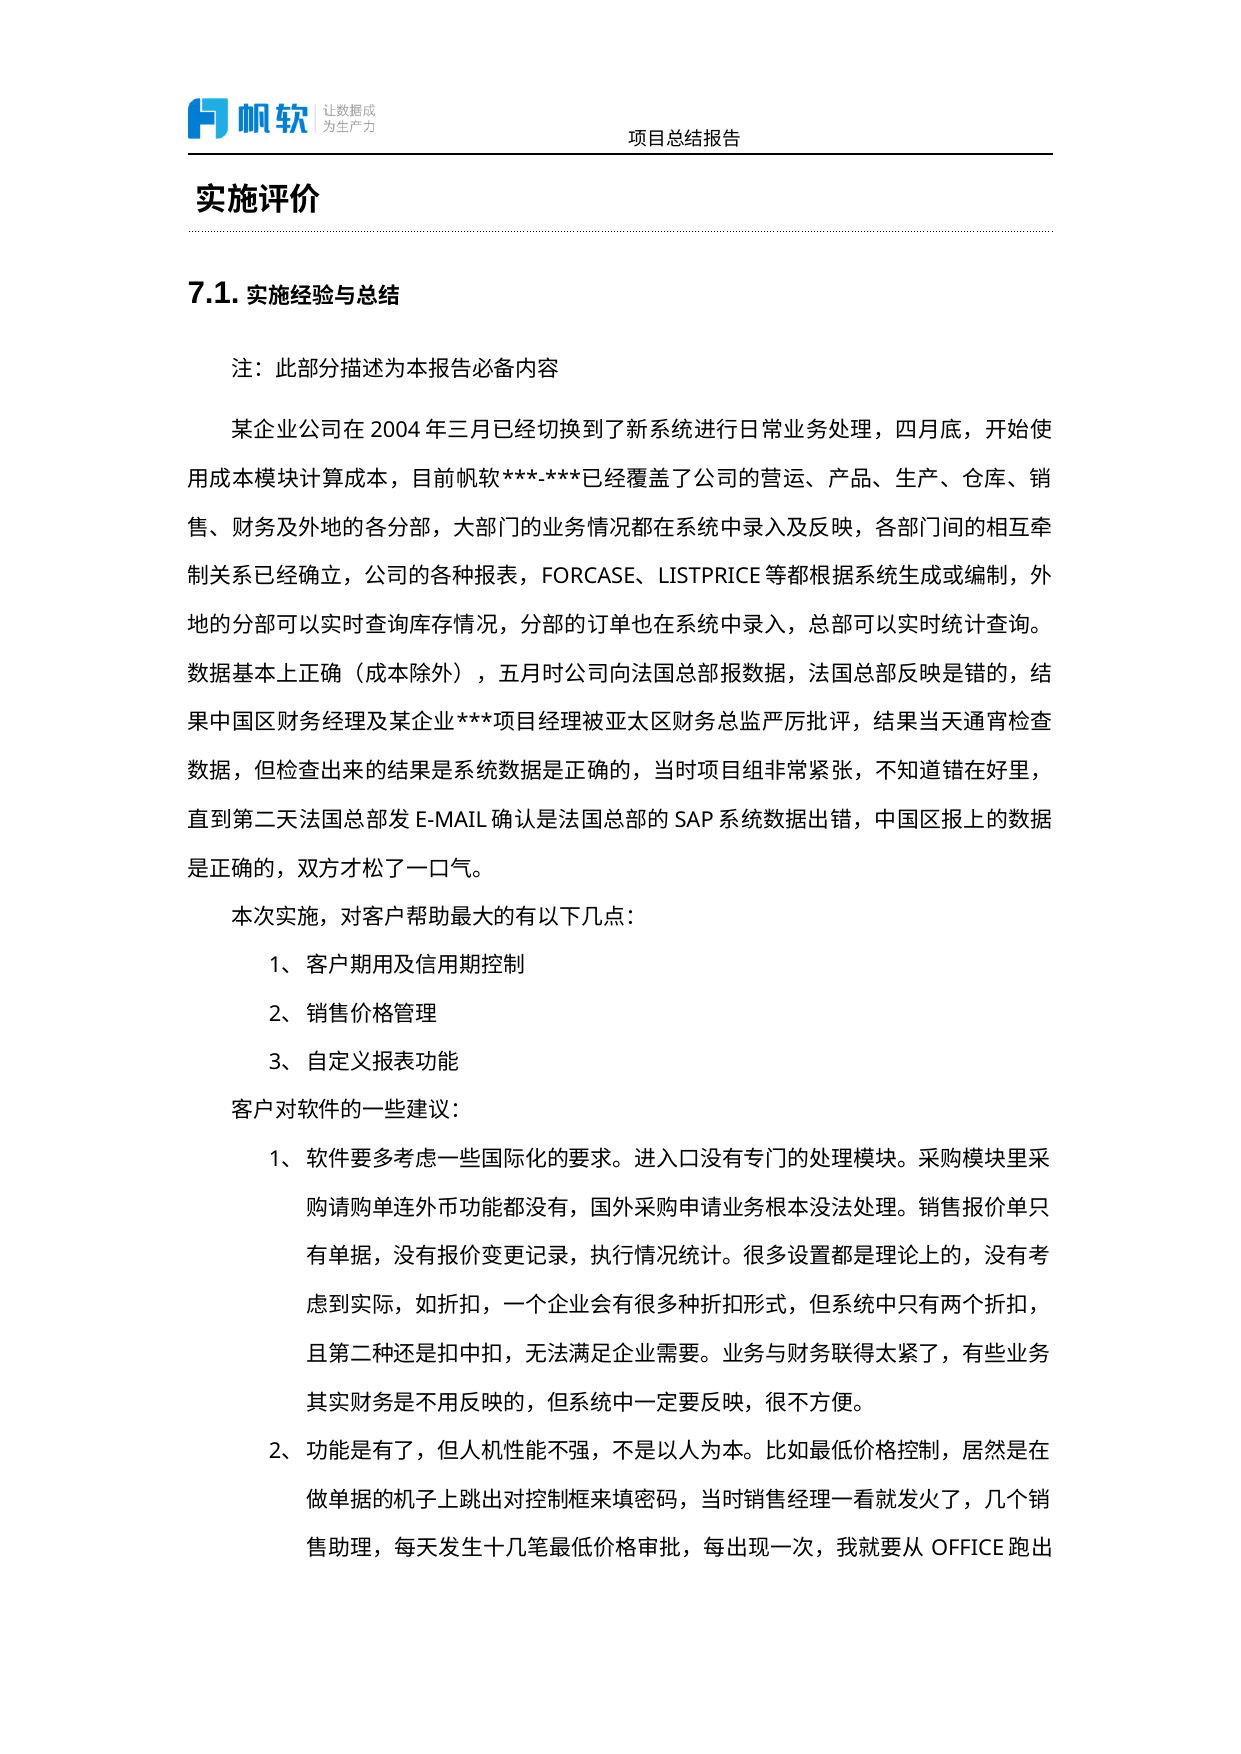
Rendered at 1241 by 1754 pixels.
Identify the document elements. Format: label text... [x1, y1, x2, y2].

text 本次实施，对客户帮助最大的有以下几点： [187, 899, 1053, 931]
list 自定义报表功能 [269, 1044, 1053, 1076]
list 软件要多考虑一些国际化的要求。进入口没有专门的处理模块。采购模块里采购请购单连外币功能都没有，国外采购申请业务根本没法处理。销售报价单只有单据，没有报价变更记录，执行情况统计。很多设置都是理论上的，没有考虑到实际，如折扣，一个企业会有很多种折扣形式，但系统中只有两个折扣，且第二种还是扣中扣，无法满足企业需要。业务与财务联得太紧了，有些业务其实财务是不用反映的，但系统中一定要反映，很不方便。 [269, 1140, 1053, 1417]
subtitle 实施评价 [187, 164, 1053, 232]
list 客户期用及信用期控制 [269, 947, 1053, 979]
subtitle 实施经验与总结 [187, 259, 1053, 324]
picture [187, 88, 375, 146]
text 注：此部分描述为本报告必备内容 [187, 351, 1053, 383]
text 客户对软件的一些建议： [187, 1092, 1053, 1124]
text 某企业公司在2004年三月已经切换到了新系统进行日常业务处理，四月底，开始使用成本模块计算成本，目前帆软***-***已经覆盖了公司的营运、产品、生产、仓库、销售、财务及外地的各分部，大部门的业务情况都在系统中录入及反映，各部门间的相互牵制关系已经确立，公司的各种报表，FORCASE、LISTPRICE等都根据系统生成或编制，外地的分部可以实时查询库存情况，分部的订单也在系统中录入，总部可以实时统计查询。数据基本上正确（成本除外），五月时公司向法国总部报数据，法国总部反映是错的，结果中国区财务经理及某企业***项目经理被亚太区财务总监严厉批评，结果当天通宵检查数据，但检查出来的结果是系统数据是正确的，当时项目组非常紧张，不知道错在好里，直到第二天法国总部发E-MAIL确认是法国总部的SAP系统数据出错，中国区报上的数据是正确的，双方才松了一口气。 [187, 412, 1053, 883]
list 销售价格管理 [269, 995, 1053, 1028]
